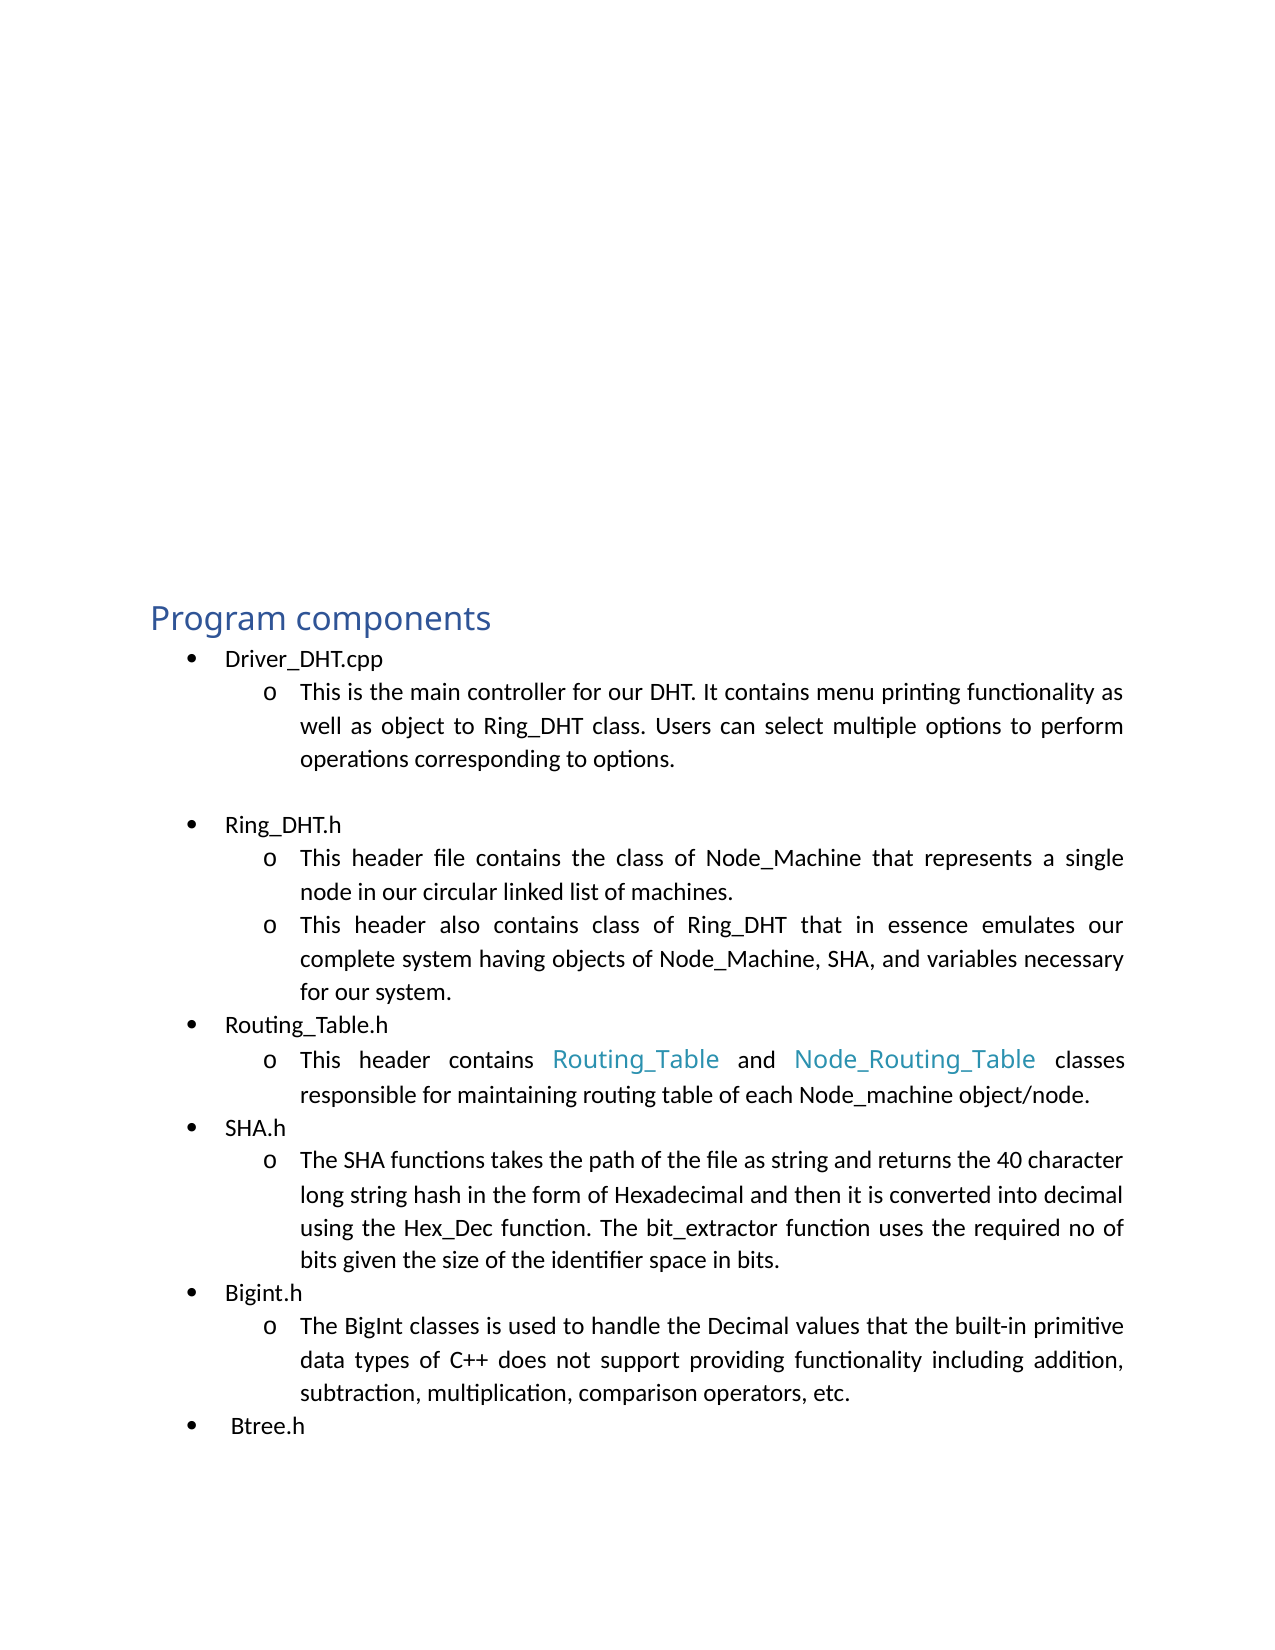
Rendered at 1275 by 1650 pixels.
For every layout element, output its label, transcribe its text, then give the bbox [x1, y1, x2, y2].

list This header contains Routing_Table and Node_Routing_Table classes responsible for maintaining routing table of each Node_machine object/node. [262, 1042, 1125, 1109]
list This header file contains the class of Node_Machine that represents a single node in our circular linked list of machines. [262, 842, 1125, 907]
subtitle Program components [150, 594, 1125, 640]
list Bigint.h [187, 1278, 1125, 1308]
list Routing_Table.h [187, 1009, 1125, 1040]
list This is the main controller for our DHT. It contains menu printing functionality as well as object to Ring_DHT class. Users can select multiple options to perform operations corresponding to options. [262, 676, 1125, 774]
list Btree.h [187, 1411, 1125, 1441]
list Driver_DHT.cpp [187, 643, 1125, 674]
list The SHA functions takes the path of the file as string and returns the 40 character long string hash in the form of Hexadecimal and then it is converted into decimal using the Hex_Dec function. The bit_extractor function uses the required no of bits given the size of the identifier space in bits. [262, 1145, 1125, 1275]
list SHA.h [187, 1112, 1125, 1142]
list The BigInt classes is used to handle the Decimal values that the built-in primitive data types of C++ does not support providing functionality including addition, subtraction, multiplication, comparison operators, etc. [262, 1311, 1125, 1408]
list This header also contains class of Ring_DHT that in essence emulates our complete system having objects of Node_Machine, SHA, and variables necessary for our system. [262, 909, 1125, 1007]
list Ring_DHT.h [187, 809, 1125, 840]
